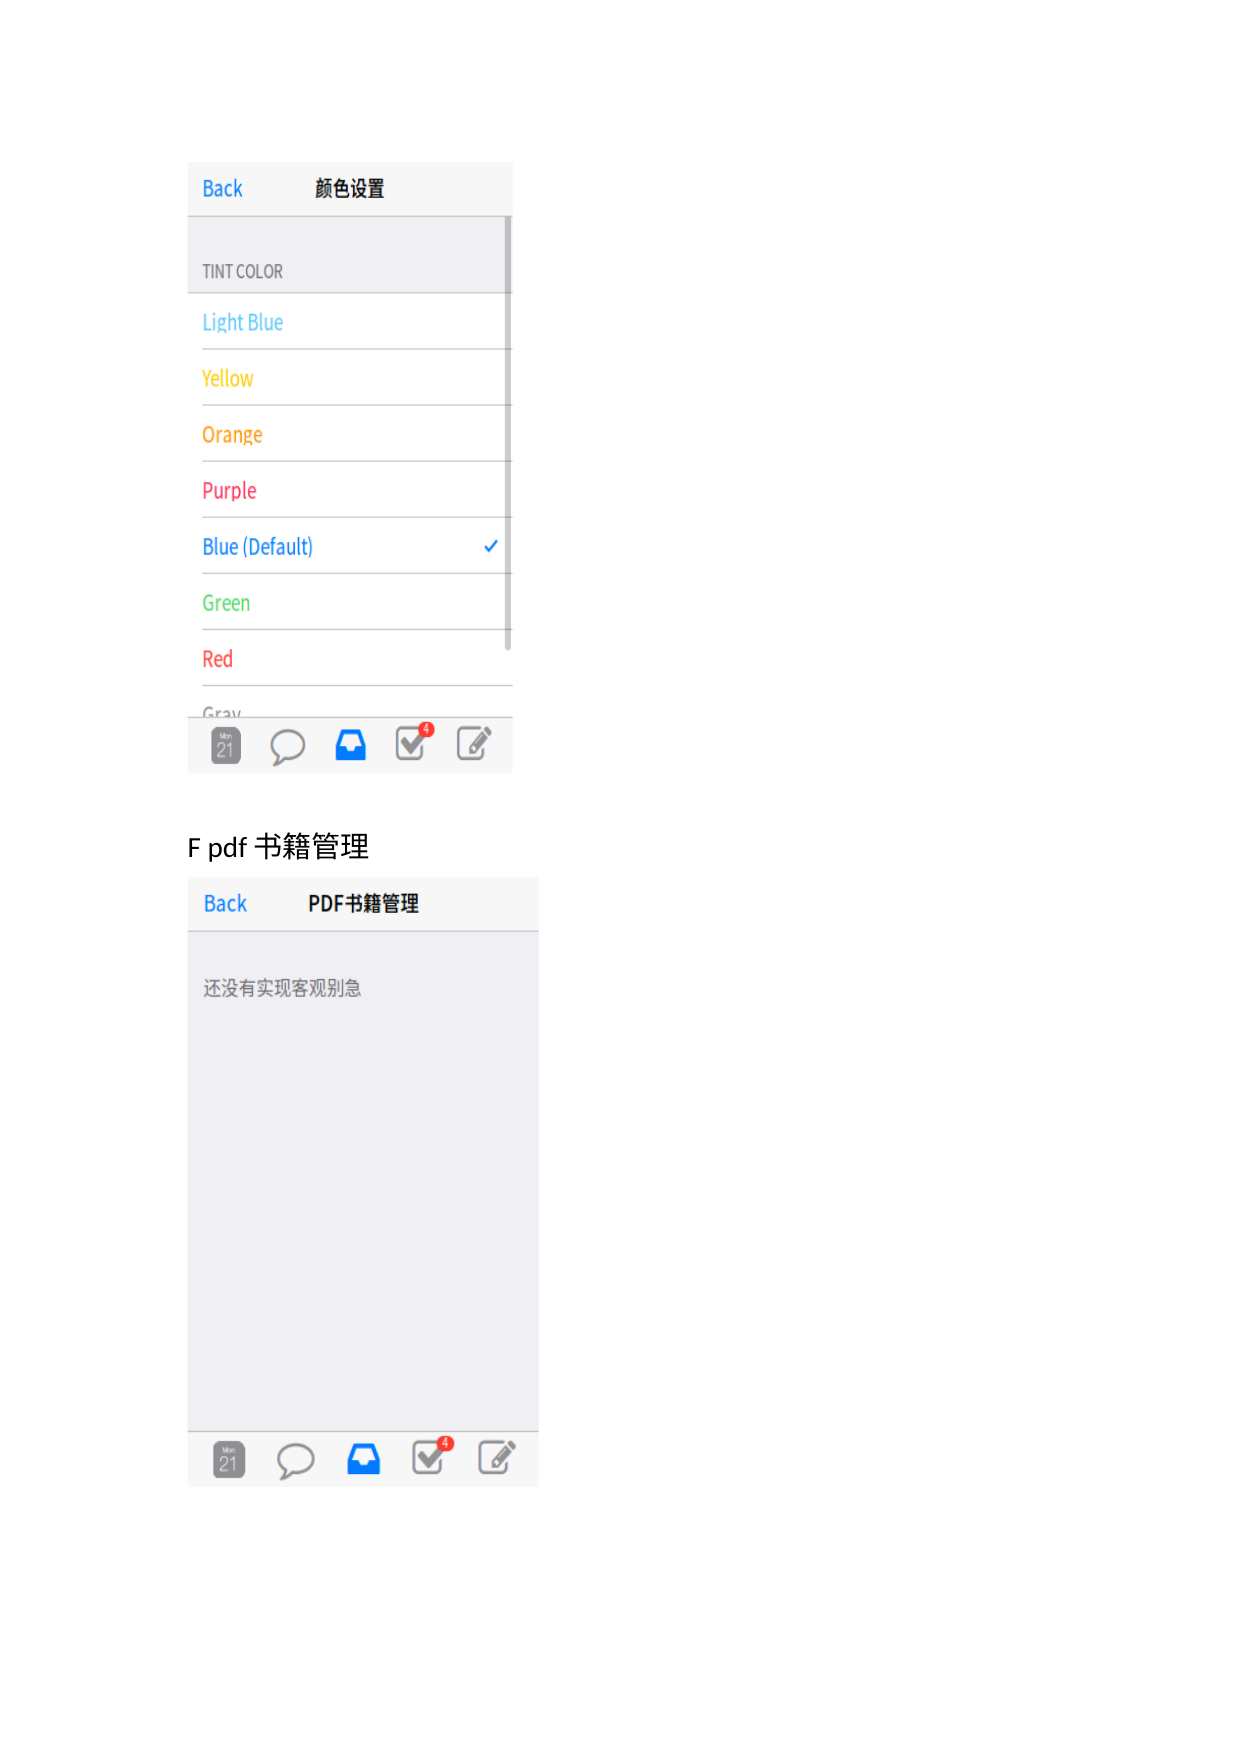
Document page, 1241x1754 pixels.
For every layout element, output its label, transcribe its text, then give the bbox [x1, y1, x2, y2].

picture [187, 877, 539, 1487]
picture [187, 162, 513, 773]
list F pdf书籍管理 [187, 812, 1053, 877]
